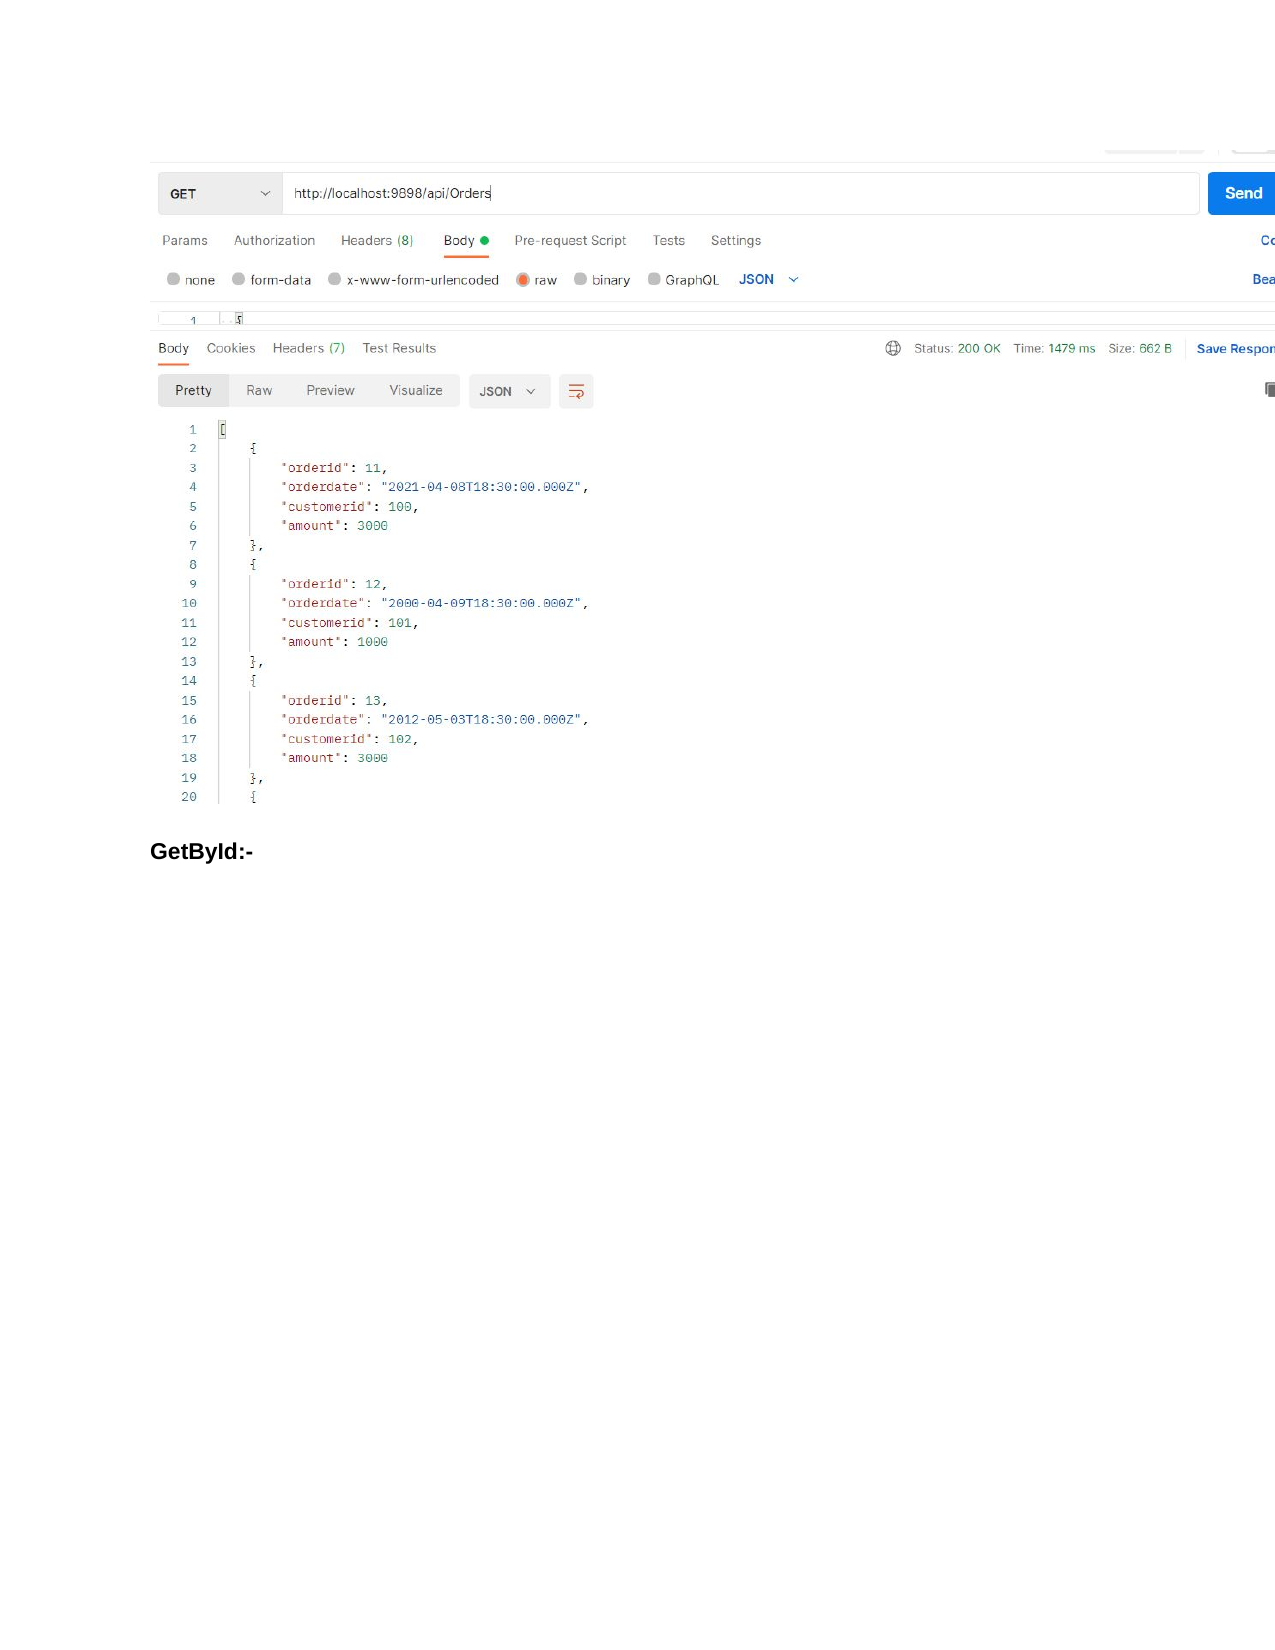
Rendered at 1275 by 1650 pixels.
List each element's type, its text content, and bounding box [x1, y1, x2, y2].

picture [150, 150, 1275, 804]
text GetById:- [150, 838, 1125, 864]
